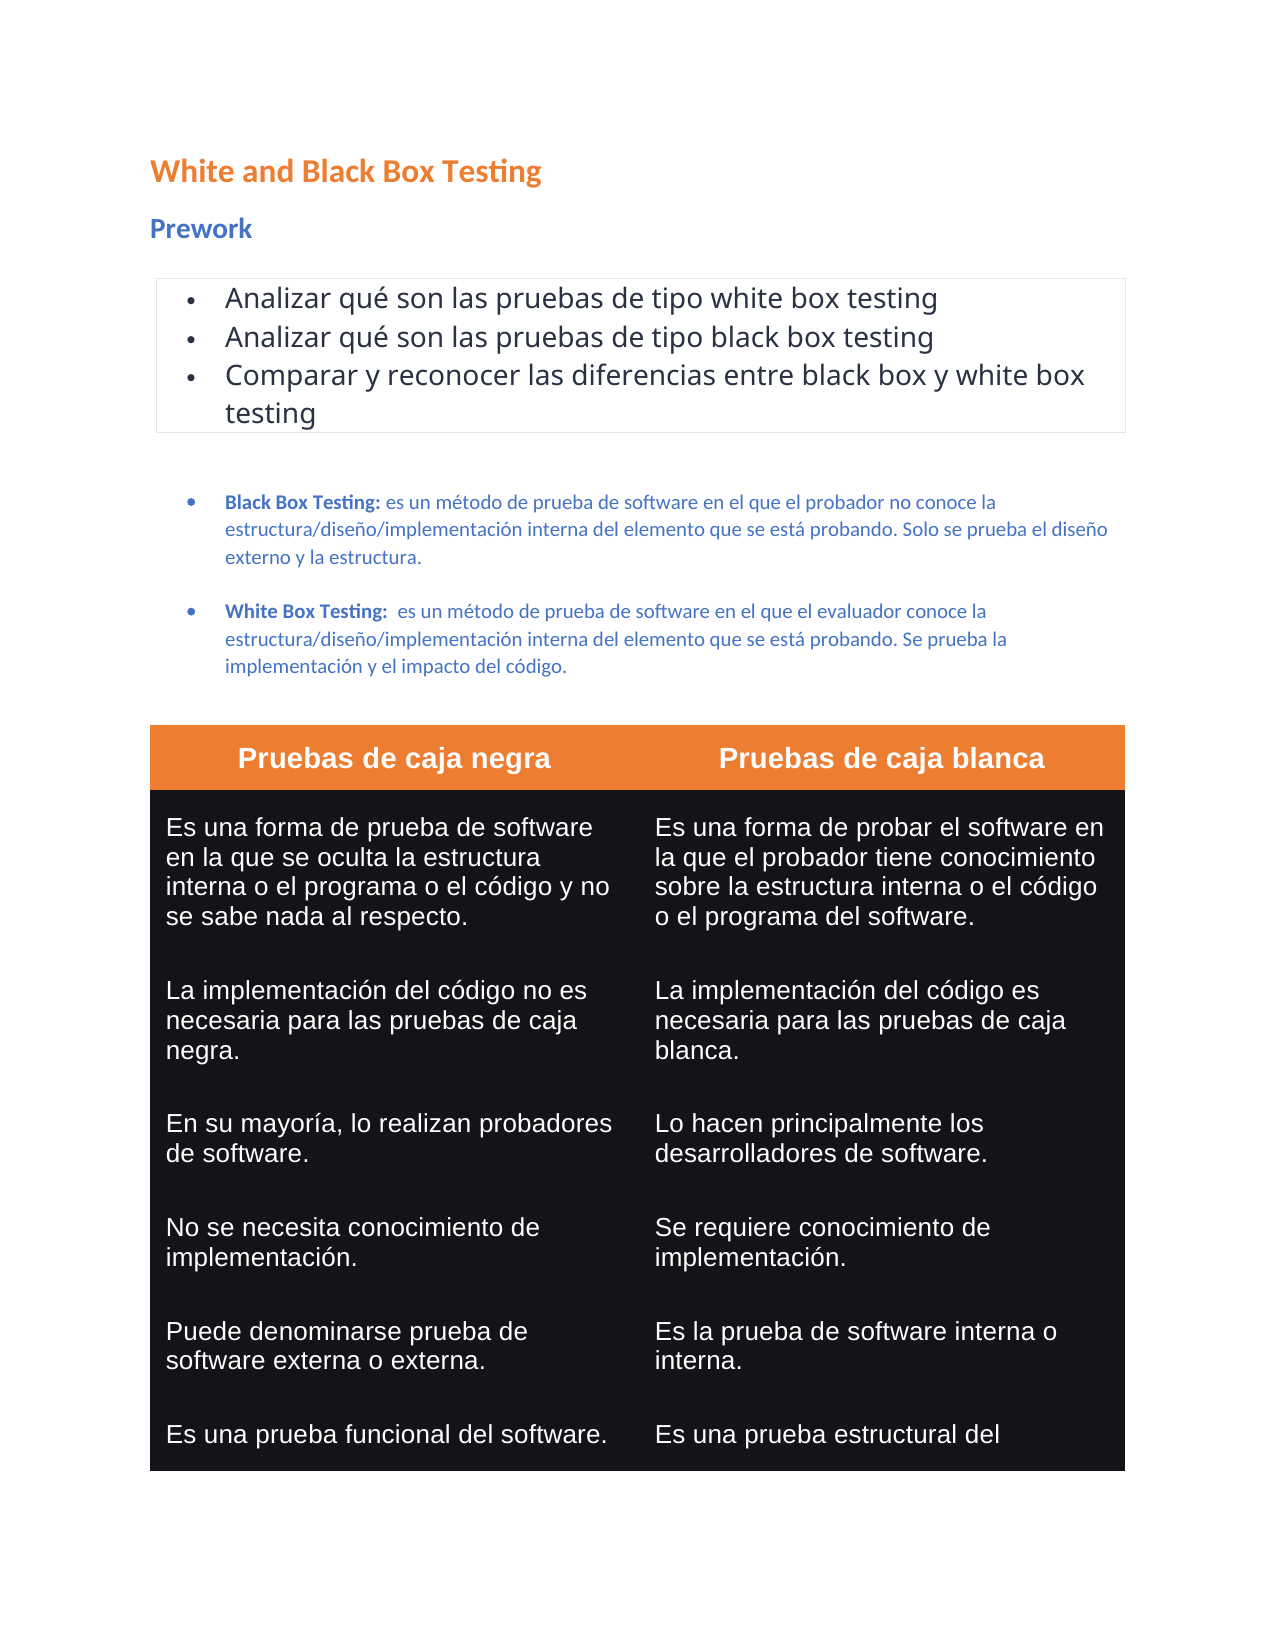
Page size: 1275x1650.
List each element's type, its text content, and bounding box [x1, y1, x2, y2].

table_cell No se necesita conocimiento de implementación. [150, 1190, 639, 1294]
table_cell Es una prueba estructural del software. [639, 1397, 1125, 1471]
list Analizar qué son las pruebas de tipo black box testing [157, 317, 1125, 355]
list White Box Testing: es un método de prueba de software en el que el evaluador conoce la estructura/diseño/implementación interna del elemento que se está probando. Se prueba la implementación y el impacto del código. [187, 599, 1125, 679]
table_header Pruebas de caja negra [150, 725, 639, 790]
text Prework [150, 211, 1125, 246]
table_cell Se requiere conocimiento de implementación. [639, 1190, 1125, 1294]
table_cell Es la prueba de software interna o interna. [639, 1294, 1125, 1397]
list Black Box Testing: es un método de prueba de software en el que el probador no conoce la estructura/diseño/implementación interna del elemento que se está probando. Solo se prueba el diseño externo y la estructura. [187, 489, 1125, 569]
table_cell Puede denominarse prueba de software externa o externa. [150, 1294, 639, 1397]
list Analizar qué son las pruebas de tipo white box testing [157, 279, 1125, 317]
table_cell Es una forma de probar el software en la que el probador tiene conocimiento sobre la estructura interna o el código o el programa del software. [639, 790, 1125, 953]
list Comparar y reconocer las diferencias entre black box y white box testing [157, 355, 1125, 432]
table_cell Es una prueba funcional del software. [150, 1397, 639, 1471]
table_cell Lo hacen principalmente los desarrolladores de software. [639, 1087, 1125, 1190]
table_cell La implementación del código no es necesaria para las pruebas de caja negra. [150, 953, 639, 1087]
text White and Black Box Testing [150, 150, 1125, 191]
table_cell En su mayoría, lo realizan probadores de software. [150, 1087, 639, 1190]
table_cell La implementación del código es necesaria para las pruebas de caja blanca. [639, 953, 1125, 1087]
table_cell Es una forma de prueba de software en la que se oculta la estructura interna o el programa o el código y no se sabe nada al respecto. [150, 790, 639, 953]
table_header Pruebas de caja blanca [639, 725, 1125, 790]
